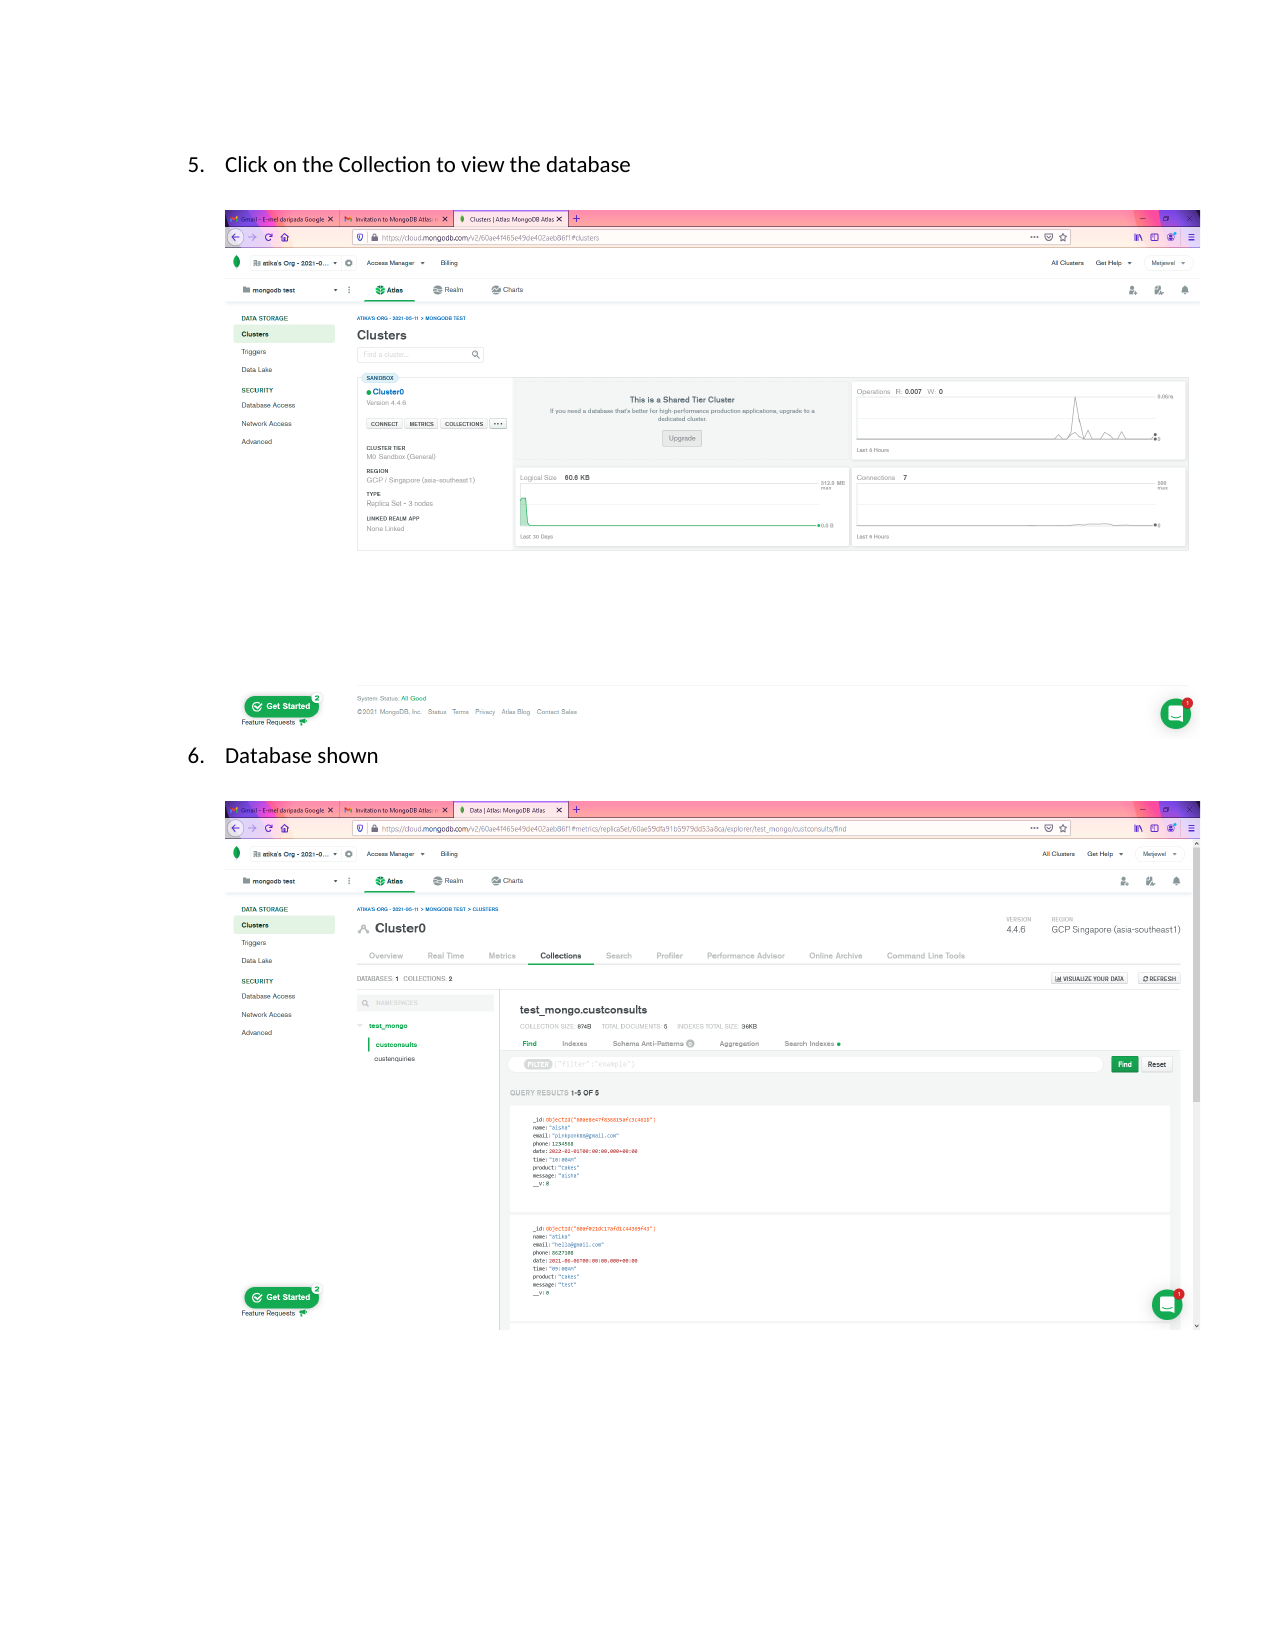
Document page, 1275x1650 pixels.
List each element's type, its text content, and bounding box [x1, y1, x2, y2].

picture [225, 801, 1200, 1330]
list Click on the Collection to view the database [187, 150, 1125, 178]
picture [225, 210, 1200, 739]
list Database shown [187, 741, 1125, 769]
